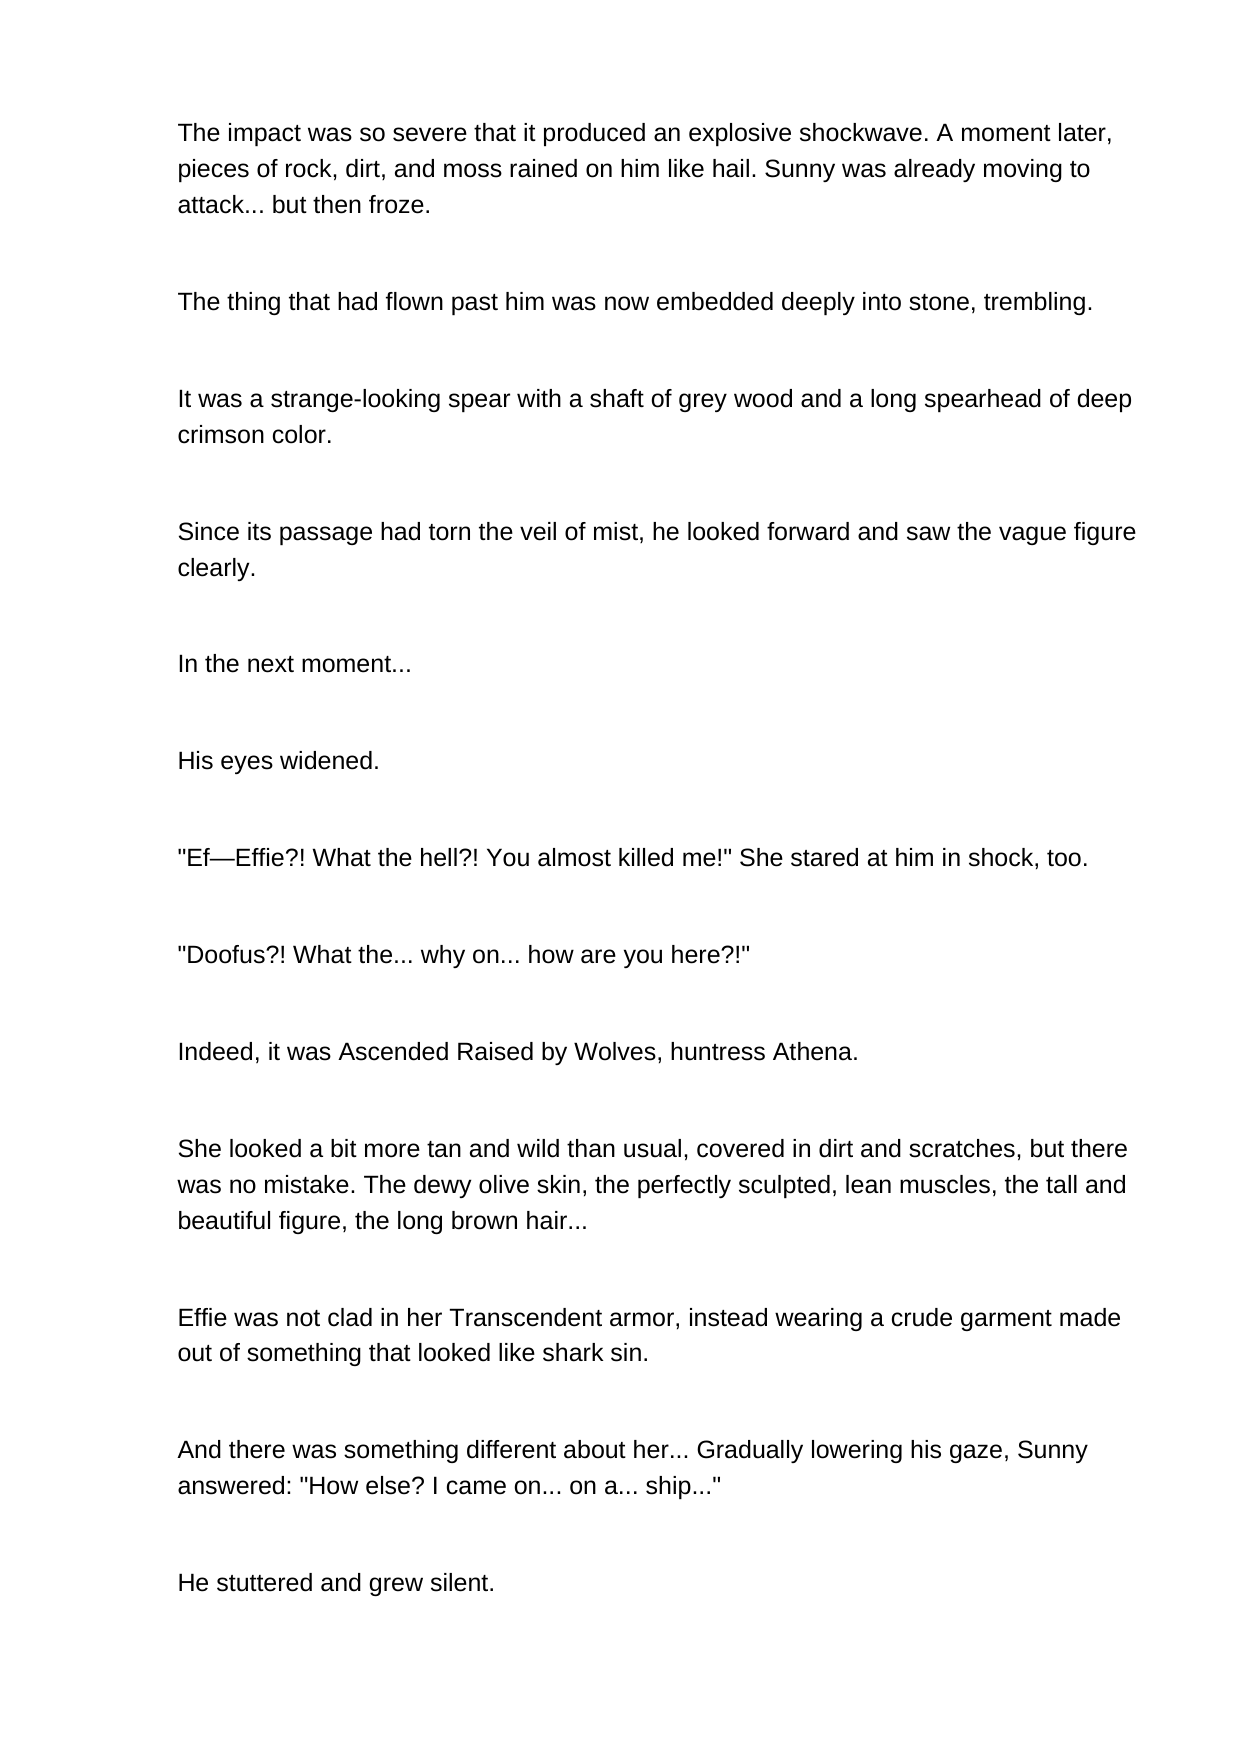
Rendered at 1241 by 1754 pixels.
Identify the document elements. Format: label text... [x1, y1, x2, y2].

text Since its passage had torn the veil of mist, he looked forward and saw the vague figure clearly. [177, 517, 1152, 581]
text Indeed, it was Ascended Raised by Wolves, huntress Athena. [177, 1037, 1152, 1066]
text It was a strange-looking spear with a shaft of grey wood and a long spearhead of deep crimson color. [177, 384, 1152, 448]
text The impact was so severe that it produced an explosive shockwave. A moment later, pieces of rock, dirt, and moss rained on him like hail. Sunny was already moving to attack... but then froze. [177, 118, 1152, 219]
text She looked a bit more tan and wild than usual, covered in dirt and scratches, but there was no mistake. The dewy olive skin, the perfectly sculpted, lean muscles, the tall and beautiful figure, the long brown hair... [177, 1134, 1152, 1234]
text And there was something different about her... Gradually lowering his gaze, Sunny answered: "How else? I came on... on a... ship..." [177, 1435, 1152, 1500]
text He stuttered and grew silent. [177, 1568, 1152, 1597]
text His eyes widened. [177, 746, 1152, 775]
text "Ef—Effie?! What the hell?! You almost killed me!" She stared at him in shock, too. [177, 843, 1152, 872]
text The thing that had flown past him was now embedded deeply into stone, trembling. [177, 287, 1152, 316]
text In the next moment... [177, 649, 1152, 678]
text Effie was not clad in her Transcendent armor, instead wearing a crude garment made out of something that looked like shark sin. [177, 1302, 1152, 1367]
text "Doofus?! What the... why on... how are you here?!" [177, 940, 1152, 969]
